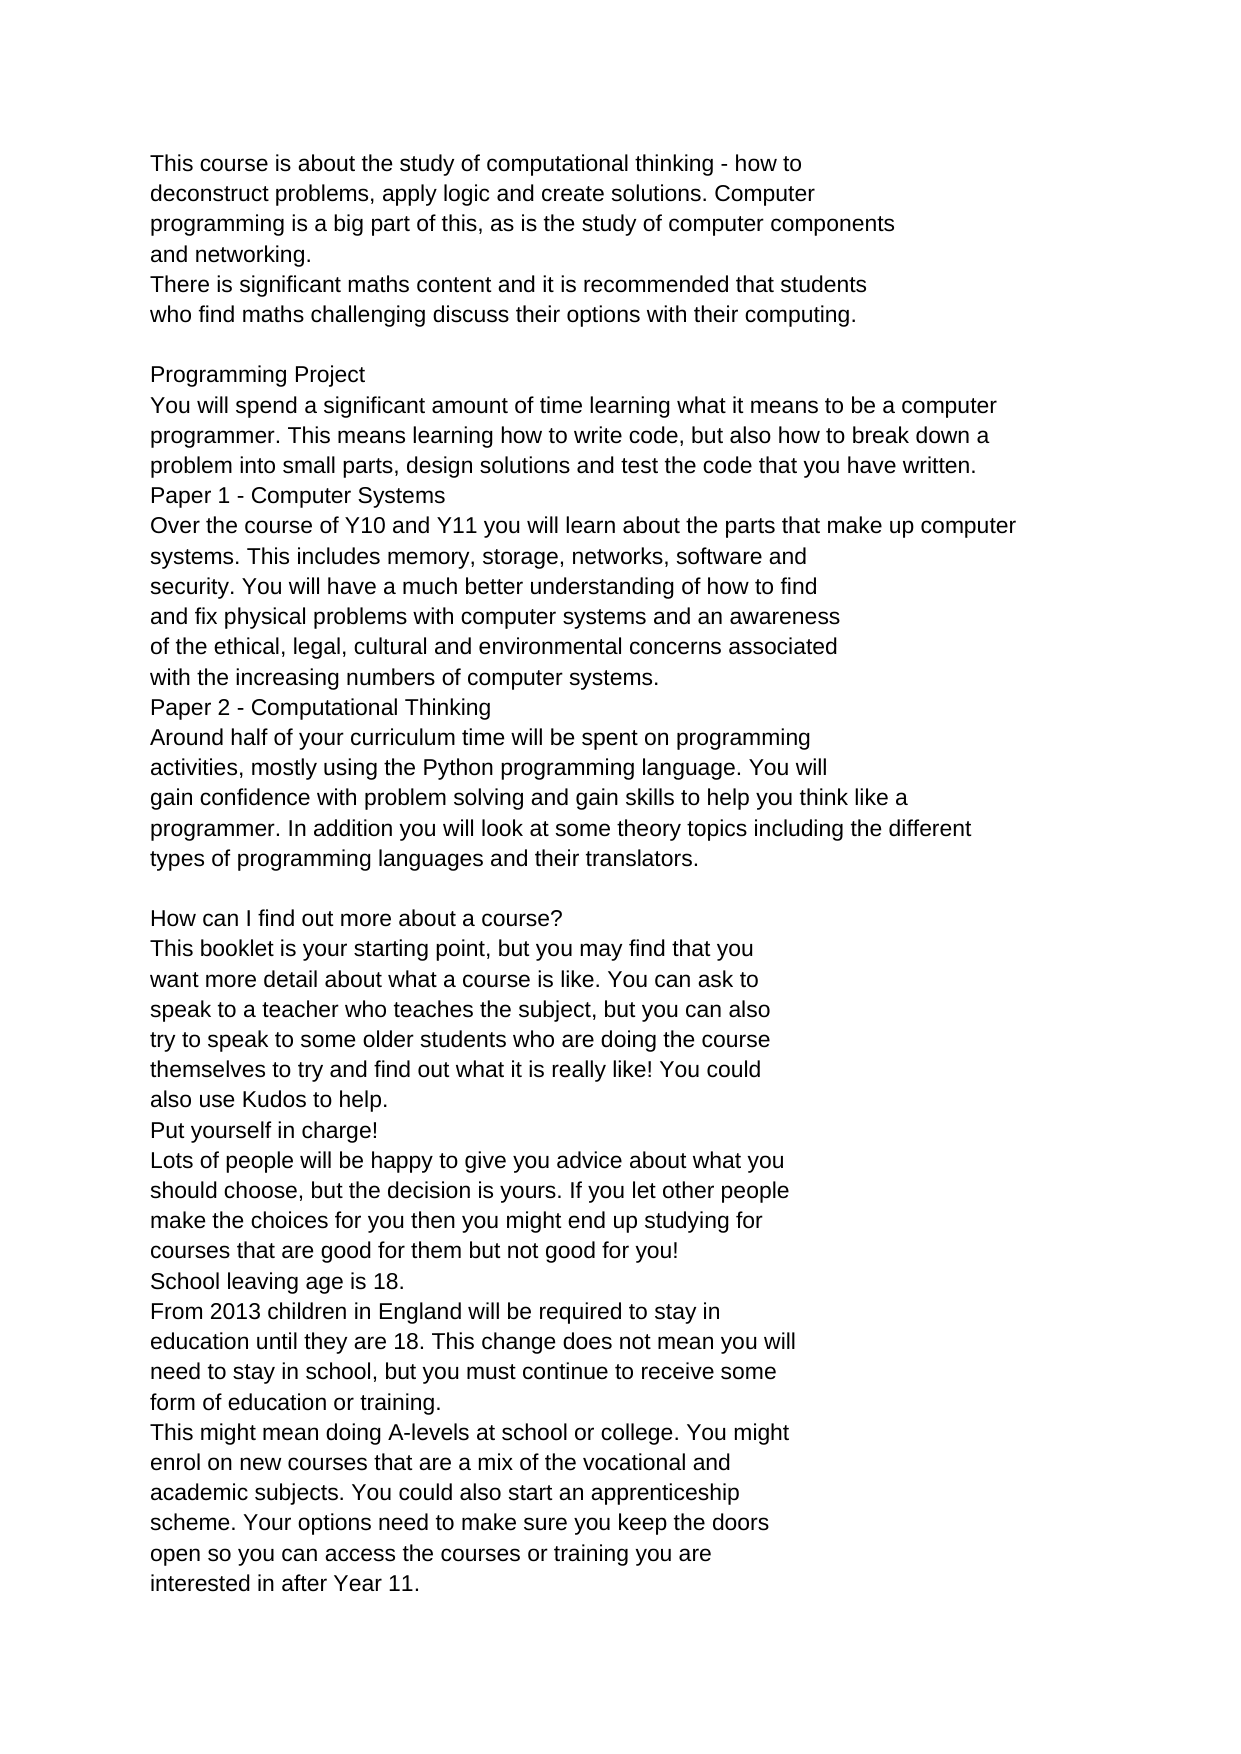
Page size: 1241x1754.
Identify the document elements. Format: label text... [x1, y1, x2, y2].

text should choose, but the decision is yours. If you let other people [150, 1177, 1090, 1203]
text enrol on new courses that are a mix of the vocational and [150, 1449, 1090, 1475]
text programmer. In addition you will look at some theory topics including the different [150, 814, 1090, 841]
text programming is a big part of this, as is the study of computer components [150, 210, 1090, 237]
text types of programming languages and their translators. [150, 845, 1090, 871]
text Over the course of Y10 and Y11 you will learn about the parts that make up computer [150, 512, 1090, 539]
text themselves to try and find out what it is really like! You could [150, 1056, 1090, 1083]
text courses that are good for them but not good for you! [150, 1237, 1090, 1264]
text want more detail about what a course is like. You can ask to [150, 966, 1090, 992]
text School leaving age is 18. [150, 1268, 1090, 1294]
text problem into small parts, design solutions and test the code that you have written. [150, 452, 1090, 478]
text Programming Project [150, 361, 1090, 388]
text This course is about the study of computational thinking - how to [150, 150, 1090, 176]
text interested in after Year 11. [150, 1570, 1090, 1596]
text Paper 2 - Computational Thinking [150, 694, 1090, 720]
text education until they are 18. This change does not mean you will [150, 1328, 1090, 1354]
text of the ethical, legal, cultural and environmental concerns associated [150, 633, 1090, 660]
text with the increasing numbers of computer systems. [150, 663, 1090, 690]
text This might mean doing A-levels at school or college. You might [150, 1419, 1090, 1445]
text and networking. [150, 241, 1090, 267]
text systems. This includes memory, storage, networks, software and [150, 543, 1090, 569]
text try to speak to some older students who are doing the course [150, 1026, 1090, 1052]
text scheme. Your options need to make sure you keep the doors [150, 1509, 1090, 1536]
text There is significant maths content and it is recommended that students [150, 271, 1090, 297]
text Paper 1 - Computer Systems [150, 482, 1090, 509]
text deconstruct problems, apply logic and create solutions. Computer [150, 180, 1090, 207]
text Put yourself in charge! [150, 1117, 1090, 1143]
text Around half of your curriculum time will be spent on programming [150, 724, 1090, 750]
text academic subjects. You could also start an apprenticeship [150, 1479, 1090, 1506]
text gain confidence with problem solving and gain skills to help you think like a [150, 784, 1090, 811]
text This booklet is your starting point, but you may find that you [150, 935, 1090, 962]
text and fix physical problems with computer systems and an awareness [150, 603, 1090, 629]
text From 2013 children in England will be required to stay in [150, 1298, 1090, 1324]
text speak to a teacher who teaches the subject, but you can also [150, 996, 1090, 1022]
text need to stay in school, but you must continue to receive some [150, 1358, 1090, 1385]
text also use Kudos to help. [150, 1086, 1090, 1113]
text open so you can access the courses or training you are [150, 1539, 1090, 1566]
text make the choices for you then you might end up studying for [150, 1207, 1090, 1234]
text Lots of people will be happy to give you advice about what you [150, 1147, 1090, 1173]
text You will spend a significant amount of time learning what it means to be a computer [150, 392, 1090, 418]
text How can I find out more about a course? [150, 905, 1090, 932]
text who find maths challenging discuss their options with their computing. [150, 301, 1090, 327]
text security. You will have a much better understanding of how to find [150, 573, 1090, 599]
text activities, mostly using the Python programming language. You will [150, 754, 1090, 781]
text form of education or training. [150, 1388, 1090, 1415]
text programmer. This means learning how to write code, but also how to break down a [150, 422, 1090, 448]
